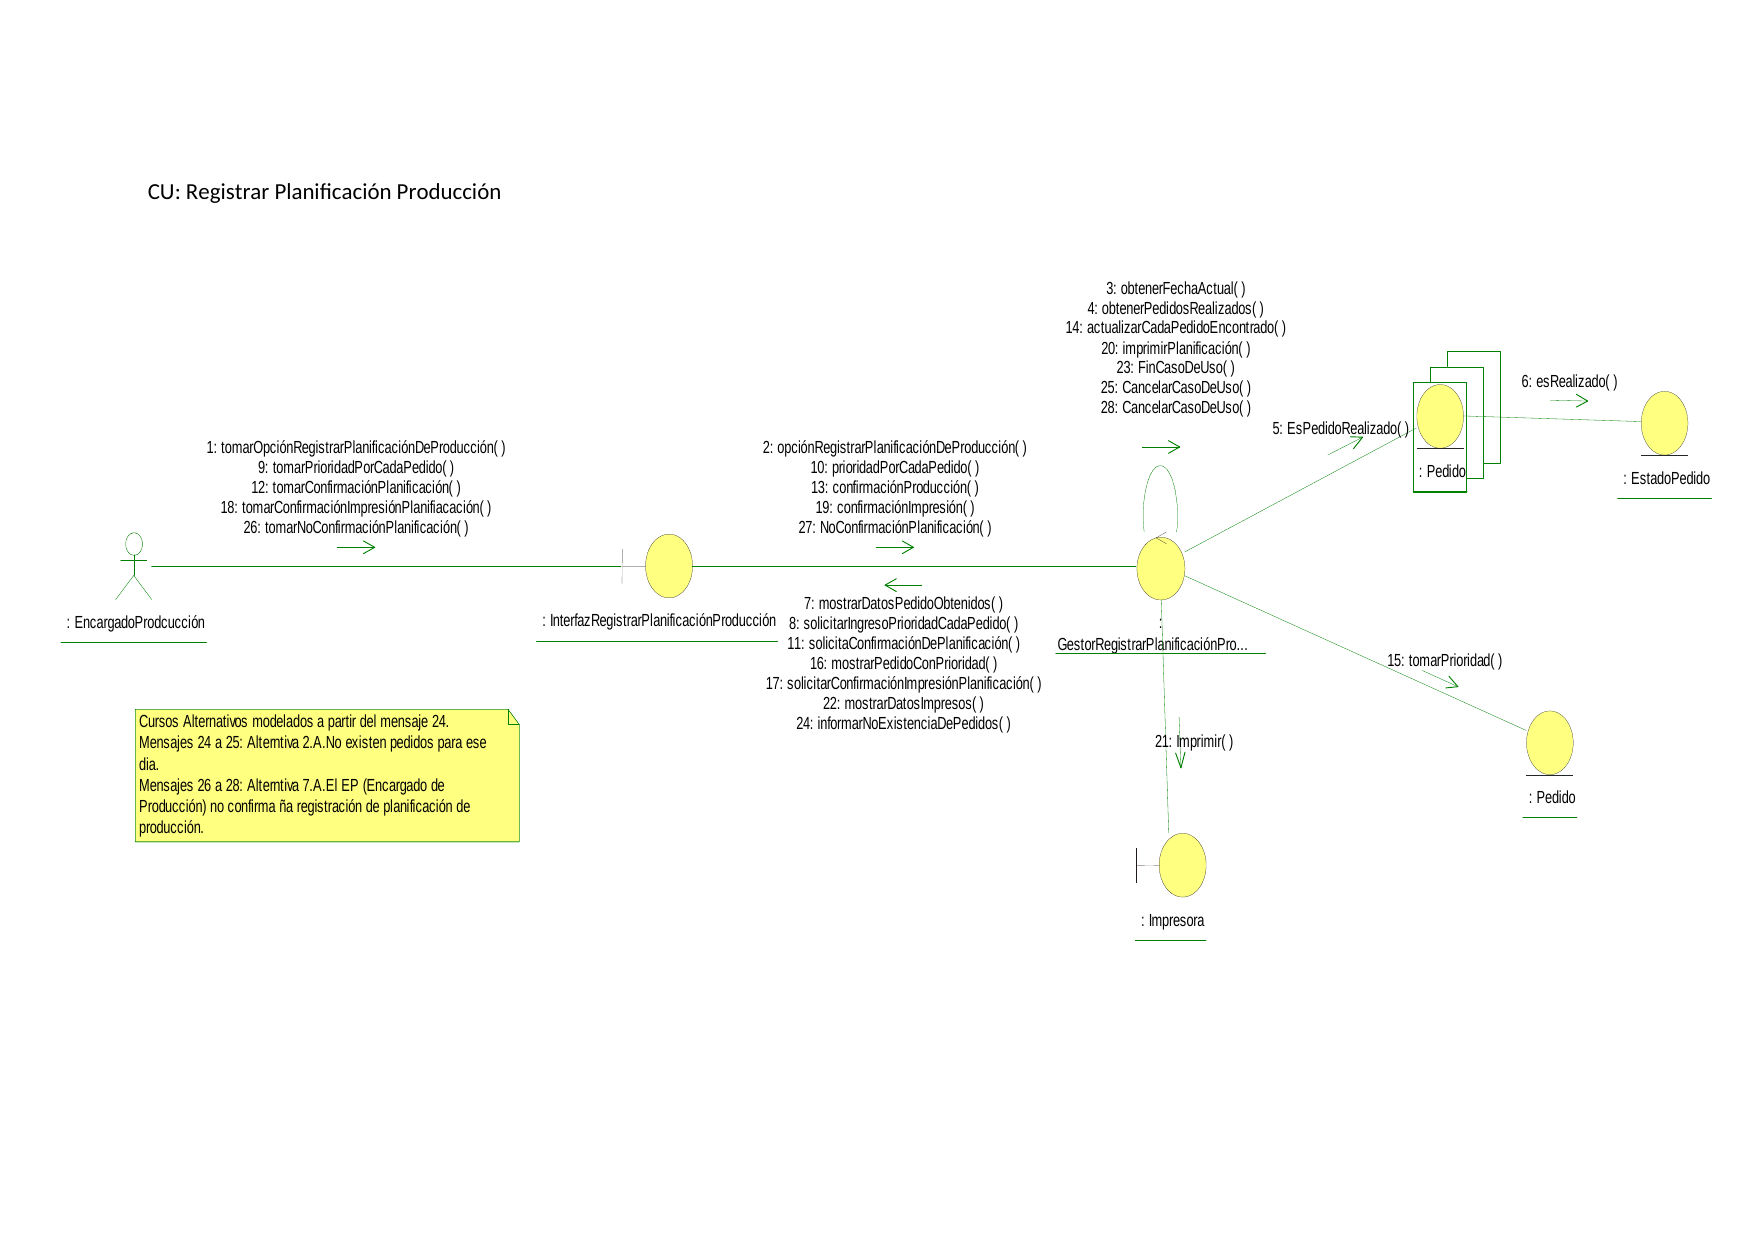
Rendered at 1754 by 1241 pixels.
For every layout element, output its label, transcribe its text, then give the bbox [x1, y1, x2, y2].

text CU: Registrar Planificación Producción [148, 177, 1606, 205]
